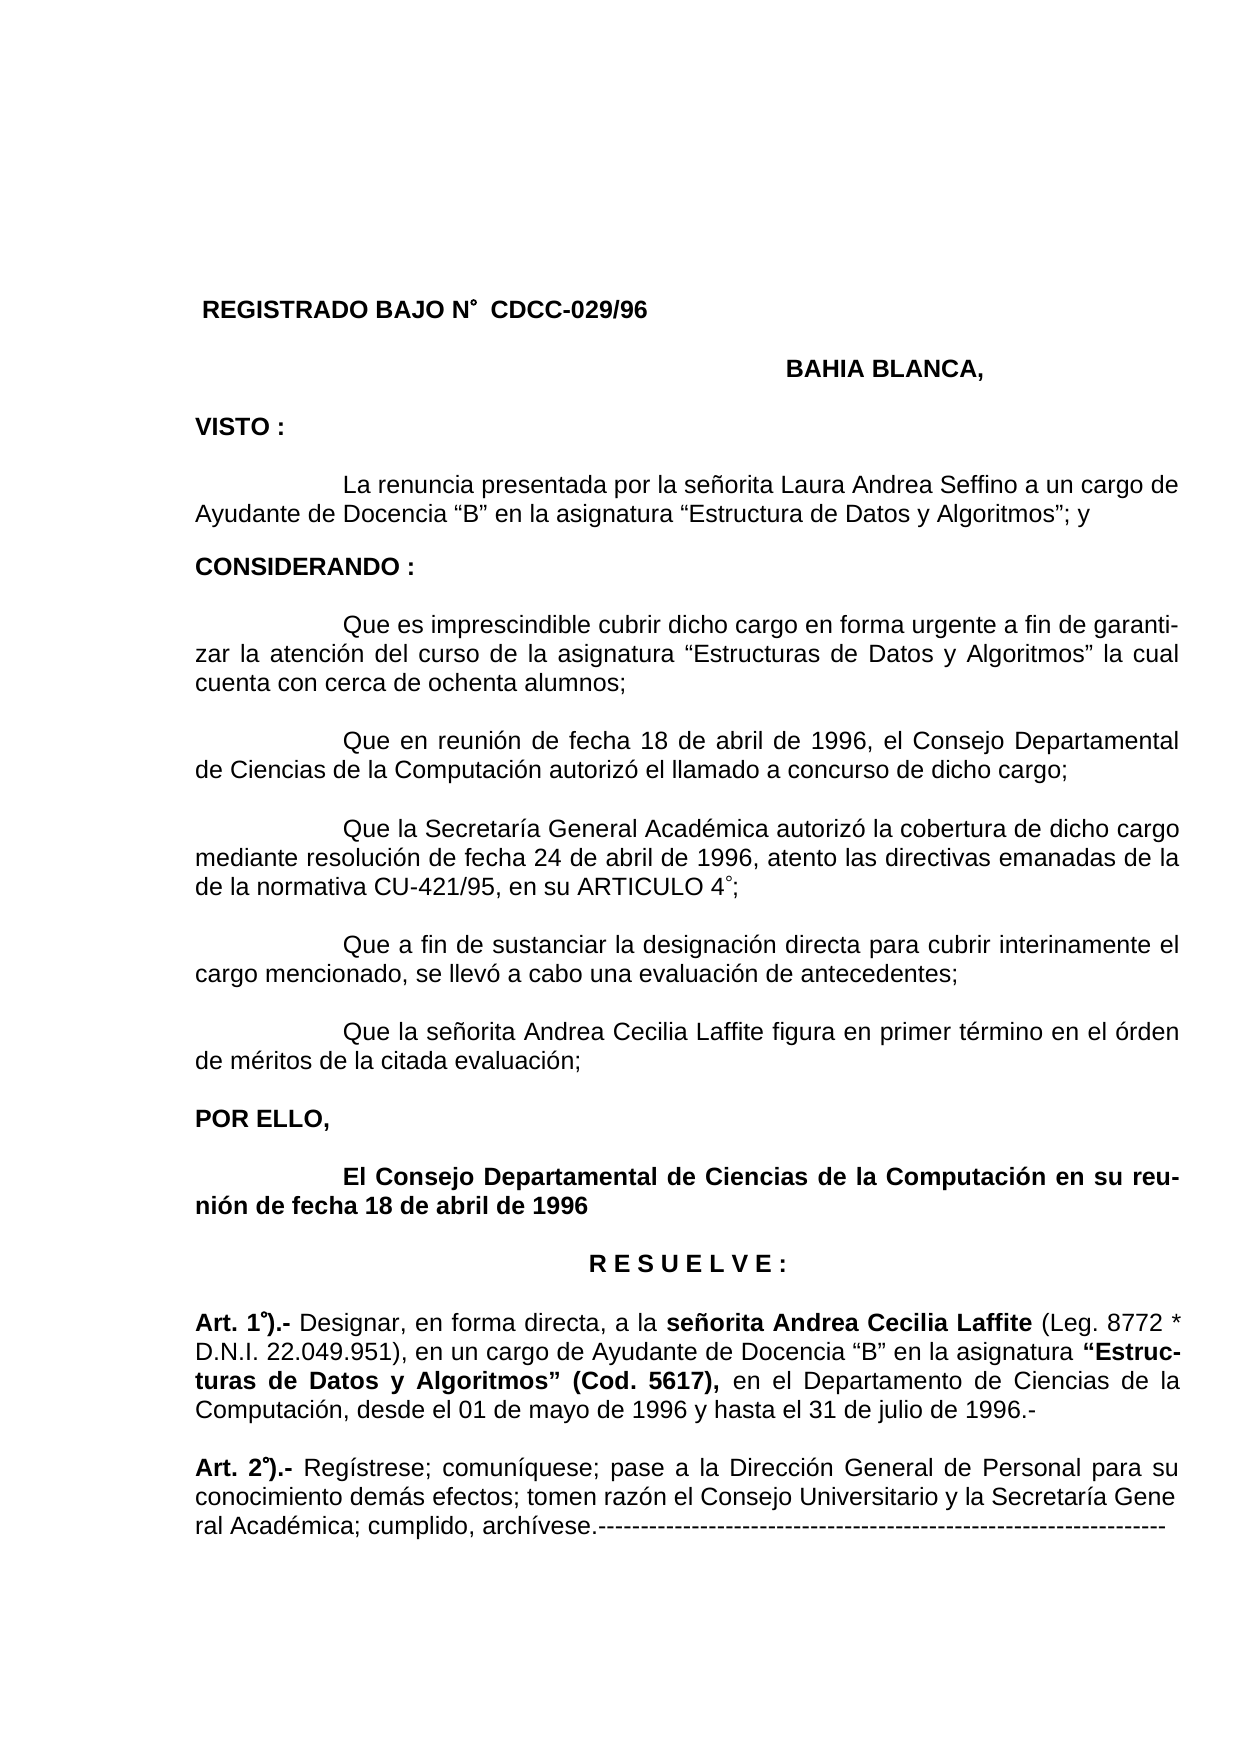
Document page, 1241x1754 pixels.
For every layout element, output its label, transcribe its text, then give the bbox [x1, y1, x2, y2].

text CONSIDERANDO : [195, 552, 1181, 581]
text Que la señorita Andrea Cecilia Laffite figura en primer término en el órden de méritos de la citada evaluación; [195, 1017, 1181, 1075]
text Que a fin de sustanciar la designación directa para cubrir interinamente el cargo mencionado, se llevó a cabo una evaluación de antecedentes; [195, 930, 1181, 988]
text REGISTRADO BAJO N CDCC-029/96 [195, 295, 1181, 324]
text R E S U E L V E : [195, 1249, 1181, 1278]
text ral Académica; cumplido, archívese.------------------------------------------------------------------- [195, 1511, 1181, 1540]
text Que la Secretaría General Académica autorizó la cobertura de dicho cargo mediante resolución de fecha 24 de abril de 1996, atento las directivas emanadas de la de la normativa CU-421/95, en su ARTICULO 4; [195, 813, 1181, 901]
text BAHIA BLANCA, [195, 353, 1181, 382]
text Art. 1).- Designar, en forma directa, a la señorita Andrea Cecilia Laffite (Leg. 8772 * D.N.I. 22.049.951), en un cargo de Ayudante de Docencia “B” en la asignatura “Estruc-turas de Datos y Algoritmos” (Cod. 5617), en el Departamento de Ciencias de la Computación, desde el 01 de mayo de 1996 y hasta el 31 de julio de 1996.- [195, 1307, 1181, 1424]
text El Consejo Departamental de Ciencias de la Computación en su reu-nión de fecha 18 de abril de 1996 [195, 1162, 1181, 1220]
text VISTO : [195, 412, 1181, 441]
text Que es imprescindible cubrir dicho cargo en forma urgente a fin de garanti-zar la atención del curso de la asignatura “Estructuras de Datos y Algoritmos” la cual cuenta con cerca de ochenta alumnos; [195, 610, 1181, 697]
text POR ELLO, [195, 1104, 1181, 1133]
text La renuncia presentada por la señorita Laura Andrea Seffino a un cargo de Ayudante de Docencia “B” en la asignatura “Estructura de Datos y Algoritmos”; y [195, 470, 1181, 528]
text Que en reunión de fecha 18 de abril de 1996, el Consejo Departamental de Ciencias de la Computación autorizó el llamado a concurso de dicho cargo; [195, 726, 1181, 784]
text Art. 2).- Regístrese; comuníquese; pase a la Dirección General de Personal para su conocimiento demás efectos; tomen razón el Consejo Universitario y la Secretaría Gene [195, 1453, 1181, 1511]
